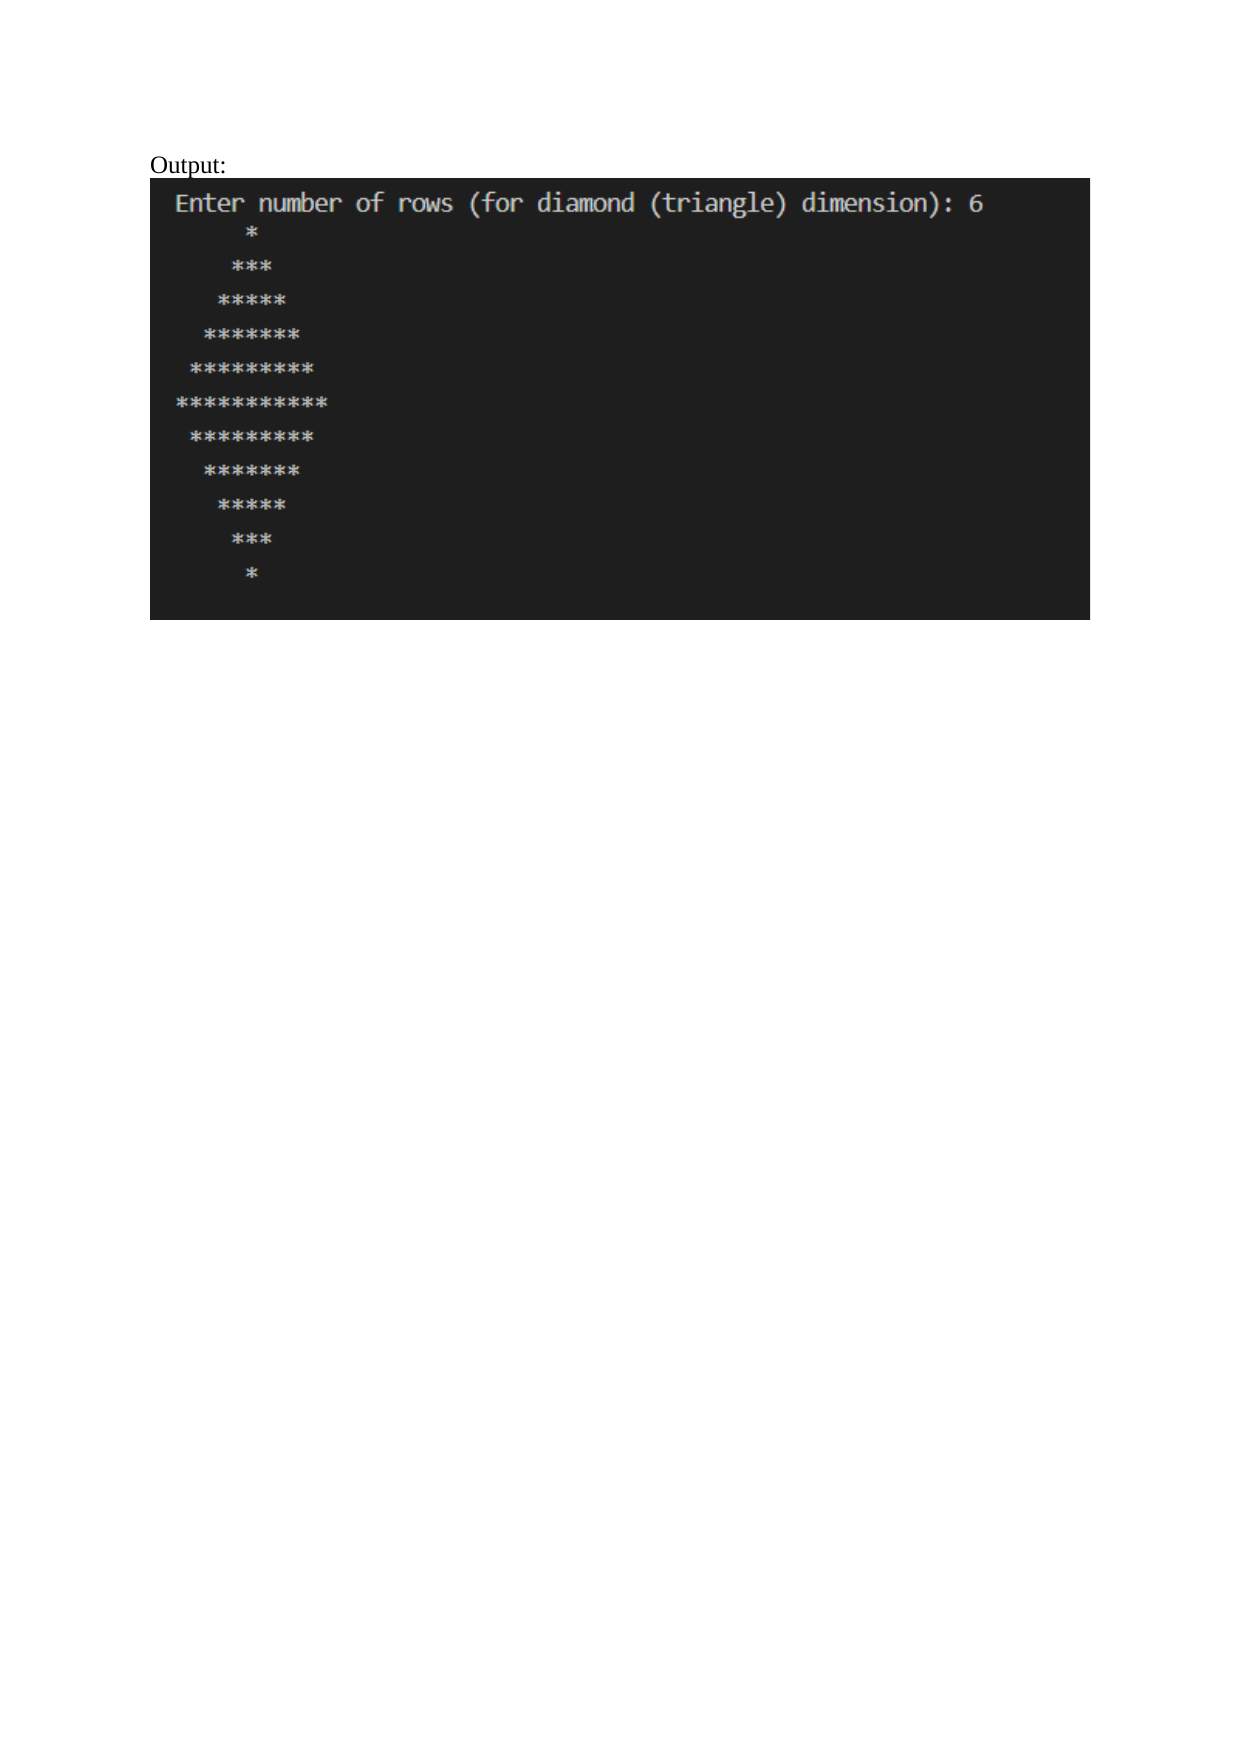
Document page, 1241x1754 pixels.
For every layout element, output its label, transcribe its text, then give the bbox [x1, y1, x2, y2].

picture [150, 178, 1091, 620]
text Output: [150, 150, 1090, 178]
